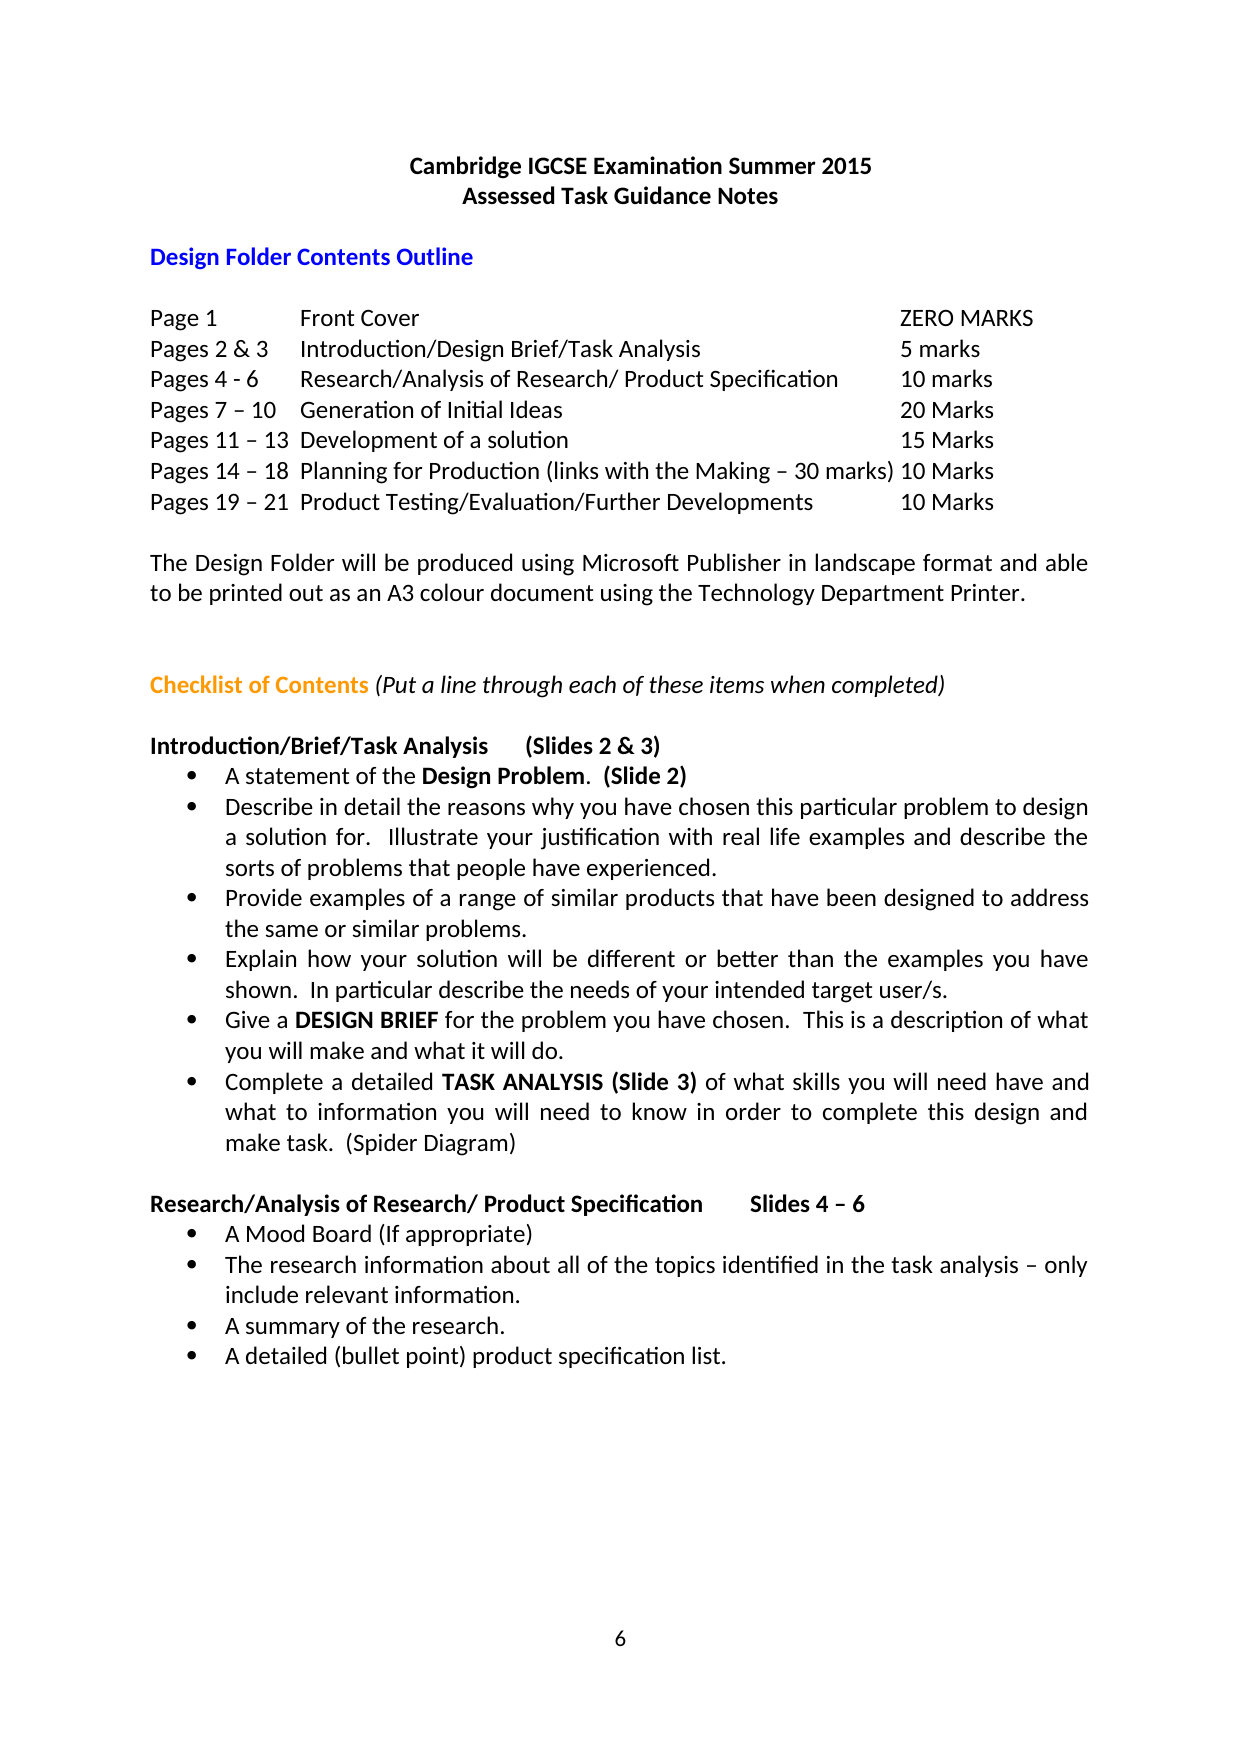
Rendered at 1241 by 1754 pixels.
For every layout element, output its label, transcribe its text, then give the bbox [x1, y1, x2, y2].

text Introduction/Brief/Task Analysis (Slides 2 & 3) [150, 730, 1090, 760]
text Pages 19 – 21 Product Testing/Evaluation/Further Developments 10 Marks [150, 486, 1090, 516]
text Pages 11 – 13 Development of a solution 15 Marks [150, 425, 1090, 455]
list A statement of the Design Problem. (Slide 2) [187, 760, 1090, 791]
text Pages 2 & 3 Introduction/Design Brief/Task Analysis 5 marks [150, 333, 1090, 364]
list Explain how your solution will be different or better than the examples you have shown. In particular describe the needs of your intended target user/s. [187, 943, 1090, 1004]
text Pages 7 – 10 Generation of Initial Ideas 20 Marks [150, 394, 1090, 425]
text Pages 14 – 18 Planning for Production (links with the Making – 30 marks) 10 Marks [150, 455, 1090, 486]
text Checklist of Contents (Put a line through each of these items when completed) [150, 669, 1090, 699]
text Research/Analysis of Research/ Product Specification Slides 4 – 6 [150, 1188, 1090, 1218]
text Page 1 Front Cover ZERO MARKS [150, 303, 1090, 333]
text Cambridge IGCSE Examination Summer 2015 [191, 150, 1090, 181]
list The research information about all of the topics identified in the task analysis – only include relevant information. [187, 1249, 1090, 1310]
list Provide examples of a range of similar products that have been designed to address the same or similar problems. [187, 882, 1090, 943]
text Pages 4 - 6 Research/Analysis of Research/ Product Specification 10 marks [150, 364, 1090, 394]
text The Design Folder will be produced using Microsoft Publisher in landscape format and able to be printed out as an A3 colour document using the Technology Department Printer. [150, 547, 1090, 608]
list A Mood Board (If appropriate) [187, 1218, 1090, 1249]
list Give a DESIGN BRIEF for the problem you have chosen. This is a description of what you will make and what it will do. [187, 1004, 1090, 1066]
text Assessed Task Guidance Notes [150, 181, 1090, 211]
list Describe in detail the reasons why you have chosen this particular problem to design a solution for. Illustrate your justification with real life examples and describe the sorts of problems that people have experienced. [187, 791, 1090, 882]
list A summary of the research. [187, 1310, 1090, 1340]
list Complete a detailed TASK ANALYSIS (Slide 3) of what skills you will need have and what to information you will need to know in order to complete this design and make task. (Spider Diagram) [187, 1066, 1090, 1157]
list A detailed (bullet point) product specification list. [187, 1340, 1090, 1371]
list Design Folder Contents Outline [150, 242, 1090, 272]
